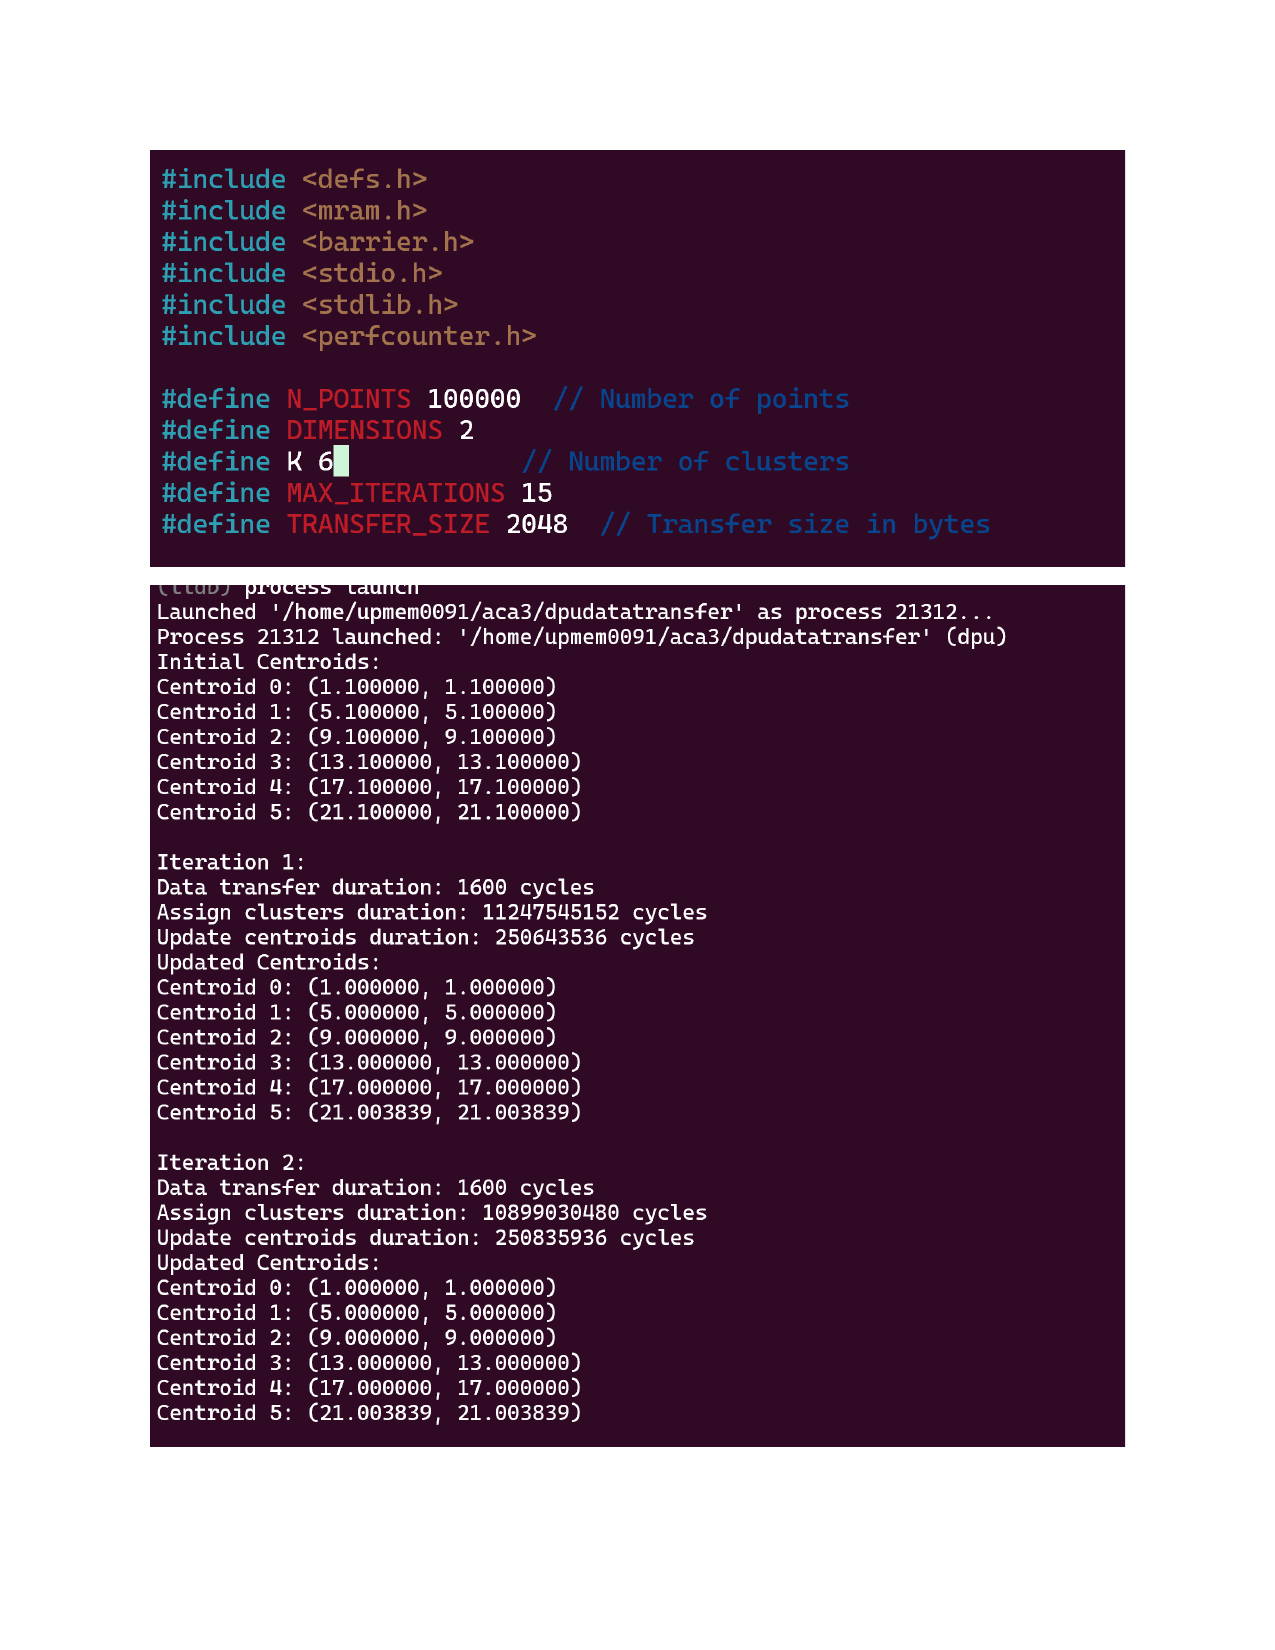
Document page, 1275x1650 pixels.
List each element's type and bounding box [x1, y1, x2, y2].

picture [150, 585, 1125, 1447]
picture [150, 150, 1125, 567]
